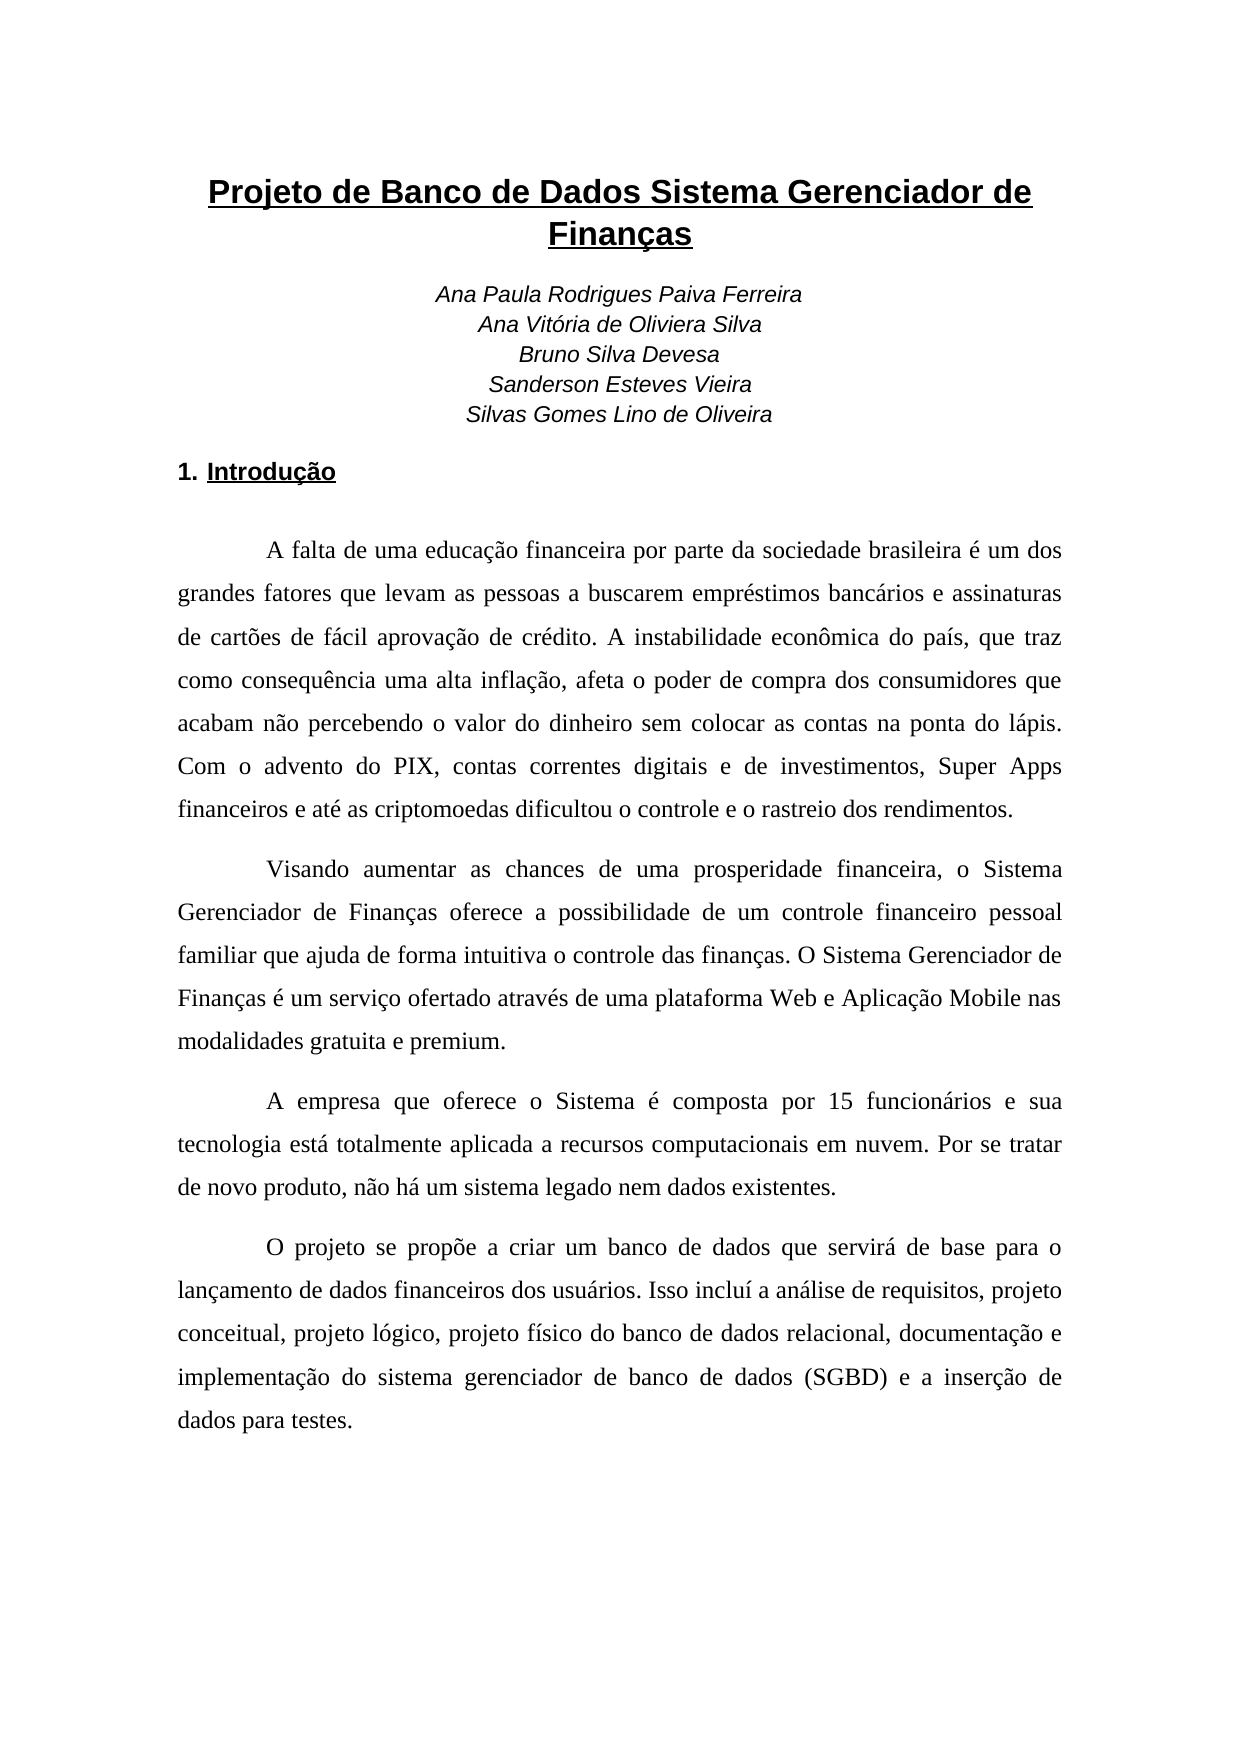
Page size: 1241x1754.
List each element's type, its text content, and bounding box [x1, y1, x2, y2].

text Ana Paula Rodrigues Paiva Ferreira [177, 281, 1063, 307]
text Sanderson Esteves Vieira [177, 371, 1063, 397]
text Ana Vitória de Oliviera Silva [177, 311, 1063, 337]
text Bruno Silva Devesa [177, 341, 1063, 367]
text Silvas Gomes Lino de Oliveira [177, 401, 1063, 428]
text A falta de uma educação financeira por parte da sociedade brasileira é um dos grandes fatores que levam as pessoas a buscarem empréstimos bancários e assinaturas de cartões de fácil aprovação de crédito. A instabilidade econômica do país, que traz como consequência uma alta inflação, afeta o poder de compra dos consumidores que acabam não percebendo o valor do dinheiro sem colocar as contas na ponta do lápis. Com o advento do PIX, contas correntes digitais e de investimentos, Super Apps financeiros e até as criptomoedas dificultou o controle e o rastreio dos rendimentos. [177, 535, 1063, 823]
title Projeto de Banco de Dados Sistema Gerenciador de Finanças [177, 173, 1063, 252]
text Visando aumentar as chances de uma prosperidade financeira, o Sistema Gerenciador de Finanças oferece a possibilidade de um controle financeiro pessoal familiar que ajuda de forma intuitiva o controle das finanças. O Sistema Gerenciador de Finanças é um serviço ofertado através de uma plataforma Web e Aplicação Mobile nas modalidades gratuita e premium. [177, 854, 1063, 1055]
text O projeto se propõe a criar um banco de dados que servirá de base para o lançamento de dados financeiros dos usuários. Isso incluí a análise de requisitos, projeto conceitual, projeto lógico, projeto físico do banco de dados relacional, documentação e implementação do sistema gerenciador de banco de dados (SGBD) e a inserção de dados para testes. [177, 1232, 1063, 1433]
text A empresa que oferece o Sistema é composta por 15 funcionários e sua tecnologia está totalmente aplicada a recursos computacionais em nuvem. Por se tratar de novo produto, não há um sistema legado nem dados existentes. [177, 1086, 1063, 1201]
subtitle Introdução [177, 457, 1063, 485]
